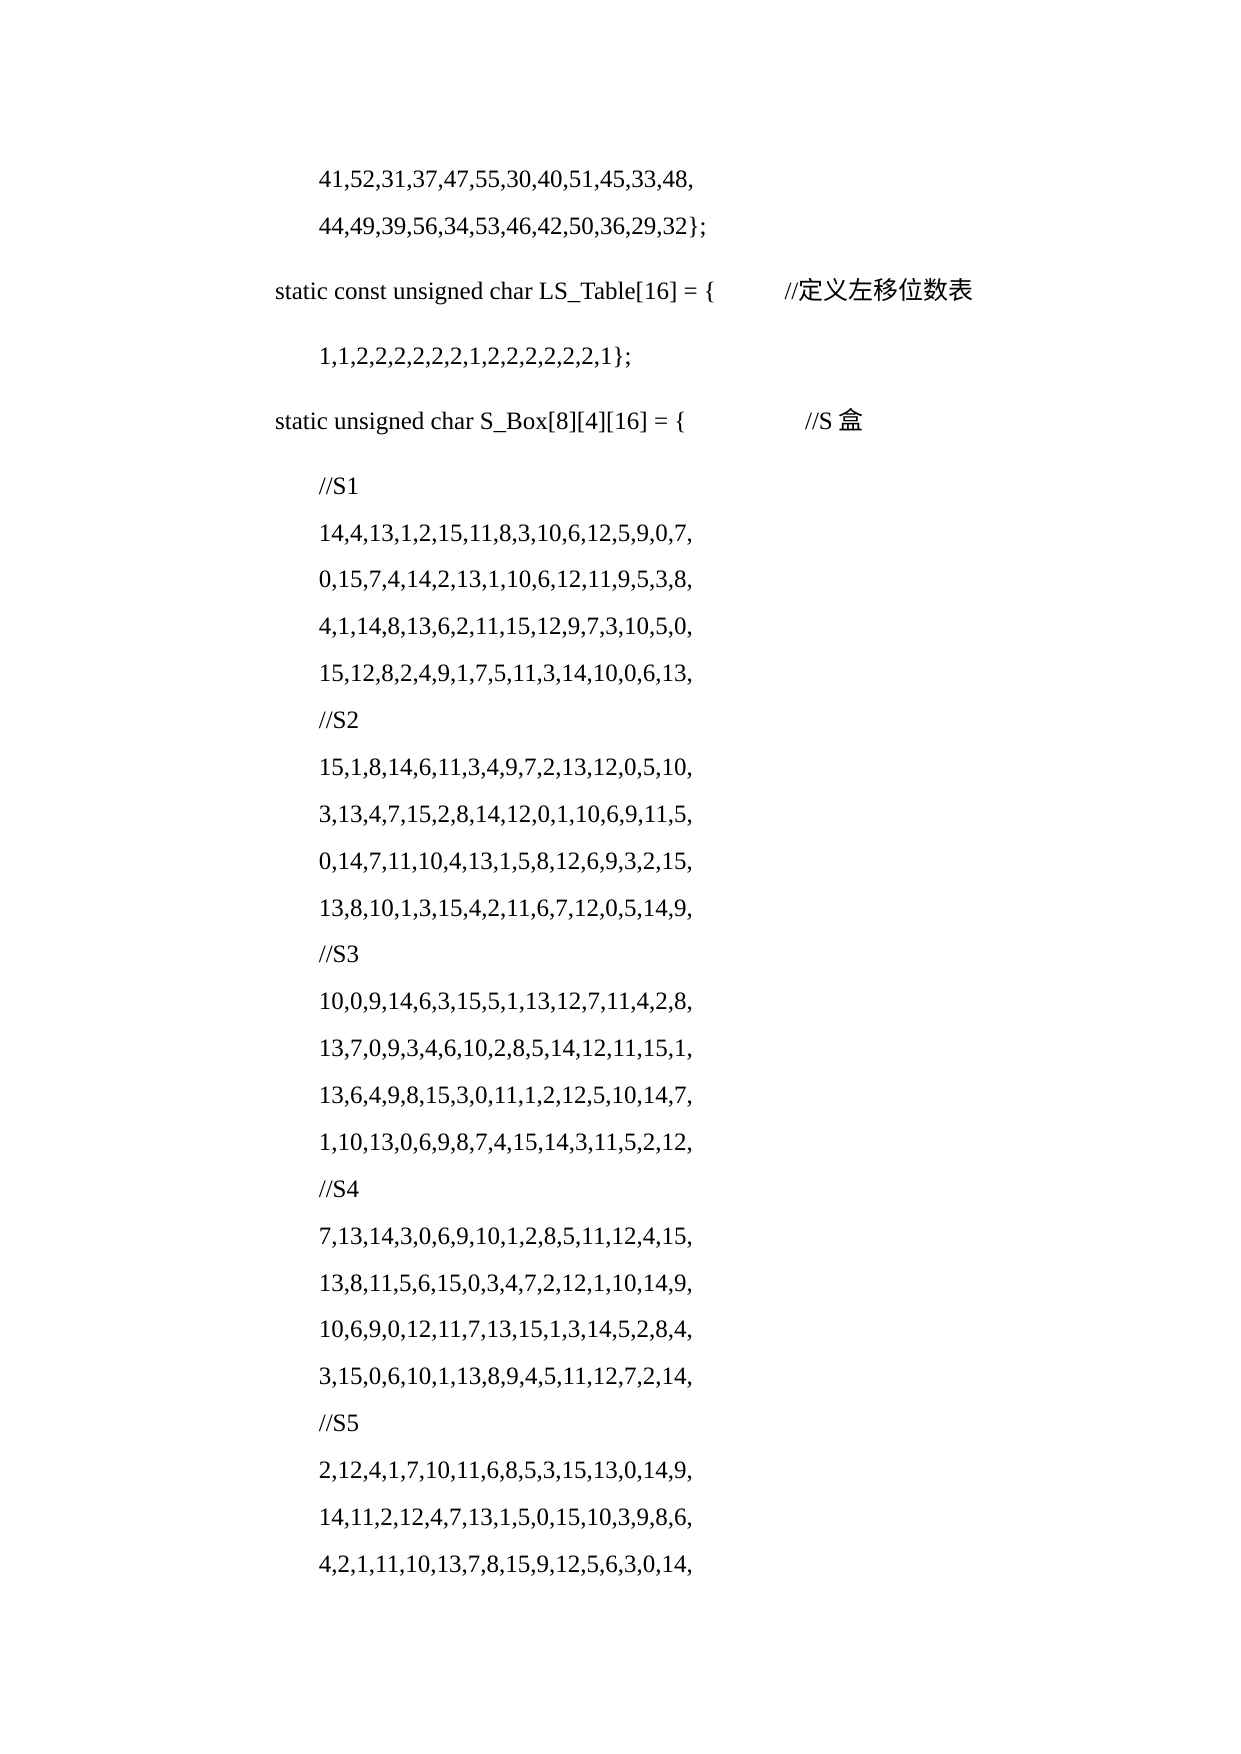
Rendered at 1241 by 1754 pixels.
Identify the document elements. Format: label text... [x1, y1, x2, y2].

text 0,15,7,4,14,2,13,1,10,6,12,11,9,5,3,8, [231, 563, 1125, 595]
text 0,14,7,11,10,4,13,1,5,8,12,6,9,3,2,15, [231, 844, 1125, 876]
text 1,1,2,2,2,2,2,2,1,2,2,2,2,2,2,1}; [275, 339, 1125, 371]
text 15,12,8,2,4,9,1,7,5,11,3,14,10,0,6,13, [231, 656, 1125, 689]
text 3,13,4,7,15,2,8,14,12,0,1,10,6,9,11,5, [231, 797, 1125, 829]
text //S1 [231, 469, 1125, 501]
text //S2 [231, 703, 1125, 736]
text 10,6,9,0,12,11,7,13,15,1,3,14,5,2,8,4, [231, 1313, 1125, 1345]
text 4,2,1,11,10,13,7,8,15,9,12,5,6,3,0,14, [231, 1547, 1125, 1579]
text 13,7,0,9,3,4,6,10,2,8,5,14,12,11,15,1, [231, 1031, 1125, 1064]
text 10,0,9,14,6,3,15,5,1,13,12,7,11,4,2,8, [231, 984, 1125, 1017]
text 13,8,10,1,3,15,4,2,11,6,7,12,0,5,14,9, [231, 891, 1125, 923]
text 2,12,4,1,7,10,11,6,8,5,3,15,13,0,14,9, [231, 1453, 1125, 1486]
text 13,6,4,9,8,15,3,0,11,1,2,12,5,10,14,7, [231, 1078, 1125, 1111]
text //S5 [231, 1406, 1125, 1439]
text //S4 [231, 1172, 1125, 1204]
text 13,8,11,5,6,15,0,3,4,7,2,12,1,10,14,9, [231, 1266, 1125, 1298]
text 14,11,2,12,4,7,13,1,5,0,15,10,3,9,8,6, [231, 1500, 1125, 1533]
text static const unsigned char LS_Table[16] = { //定义左移位数表 [231, 256, 1125, 321]
text 3,15,0,6,10,1,13,8,9,4,5,11,12,7,2,14, [231, 1359, 1125, 1392]
text 41,52,31,37,47,55,30,40,51,45,33,48, [231, 162, 1125, 194]
text 15,1,8,14,6,11,3,4,9,7,2,13,12,0,5,10, [231, 750, 1125, 783]
text 7,13,14,3,0,6,9,10,1,2,8,5,11,12,4,15, [231, 1219, 1125, 1251]
text 44,49,39,56,34,53,46,42,50,36,29,32}; [231, 209, 1125, 241]
text 14,4,13,1,2,15,11,8,3,10,6,12,5,9,0,7, [231, 516, 1125, 548]
text static unsigned char S_Box[8][4][16] = { //S盒 [231, 386, 1125, 451]
text //S3 [231, 938, 1125, 970]
text 1,10,13,0,6,9,8,7,4,15,14,3,11,5,2,12, [231, 1125, 1125, 1158]
text 4,1,14,8,13,6,2,11,15,12,9,7,3,10,5,0, [231, 609, 1125, 642]
